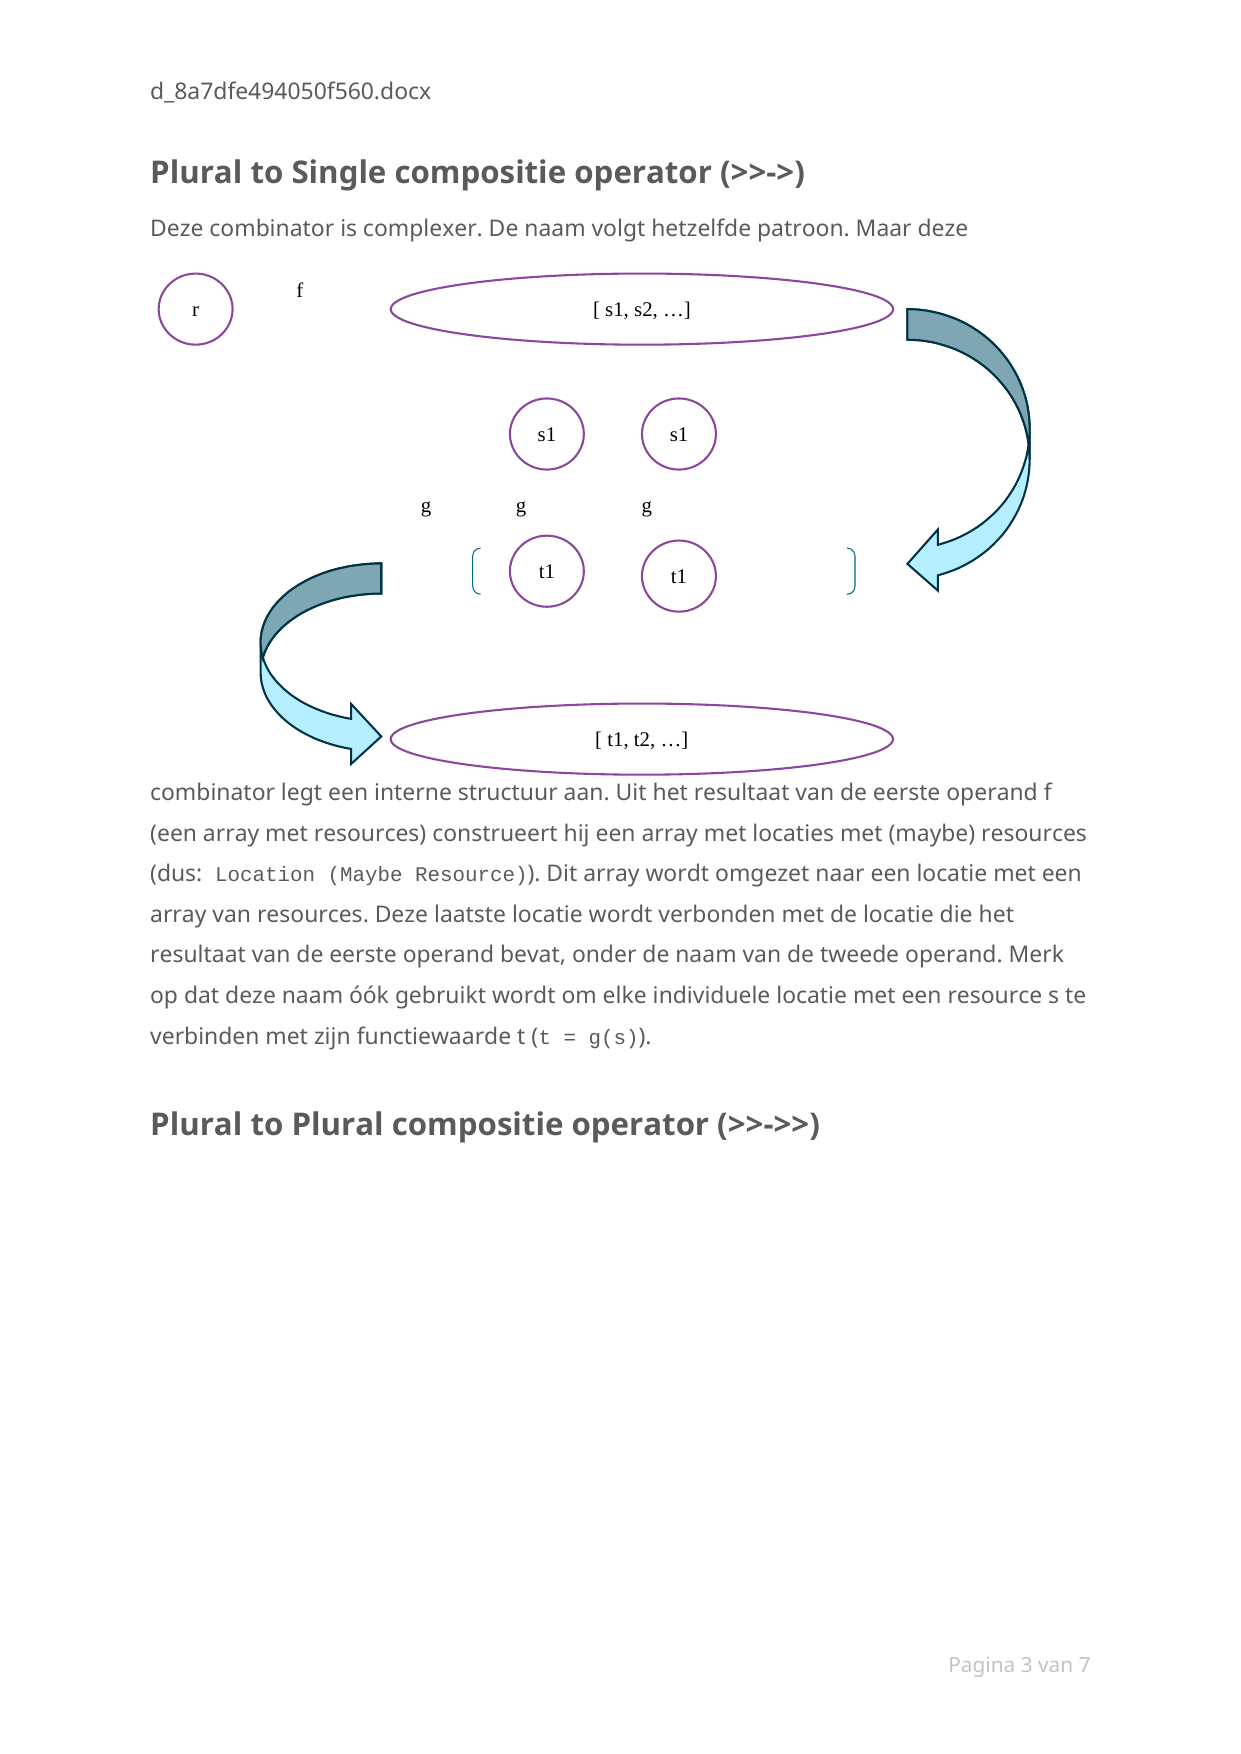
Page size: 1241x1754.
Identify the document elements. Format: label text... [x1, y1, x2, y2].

subtitle Plural to Plural compositie operator (>>->>) [150, 1102, 1090, 1144]
text Deze combinator is complexer. De naam volgt hetzelfde patroon. Maar deze combinator legt een interne structuur aan. Uit het resultaat van de eerste operand f (een array met resources) construeert hij een array met locaties met (maybe) resources (dus: Location (Maybe Resource)). Dit array wordt omgezet naar een locatie met een array van resources. Deze laatste locatie wordt verbonden met de locatie die het resultaat van de eerste operand bevat, onder de naam van de tweede operand. Merk op dat deze naam óók gebruikt wordt om elke individuele locatie met een resource s te verbinden met zijn functiewaarde t (t = g(s)). [150, 212, 1090, 1051]
subtitle Plural to Single compositie operator (>>->) [150, 150, 1090, 193]
